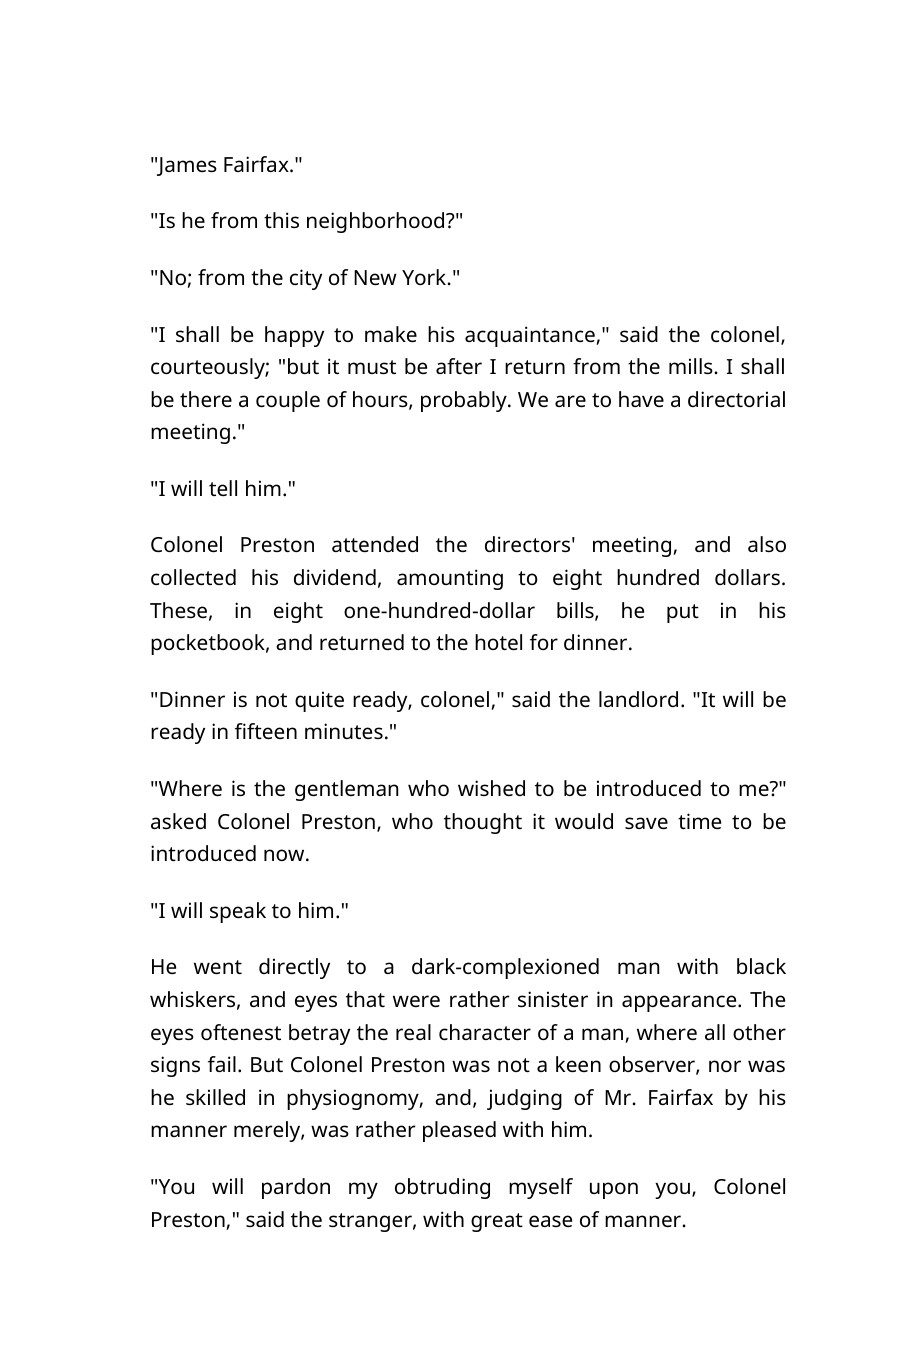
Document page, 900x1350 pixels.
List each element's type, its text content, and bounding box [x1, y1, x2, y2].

text "James Fairfax." [150, 150, 787, 178]
text "Dinner is not quite ready, colonel," said the landlord. "It will be ready in fifteen minutes." [150, 685, 787, 746]
text He went directly to a dark-complexioned man with black whiskers, and eyes that were rather sinister in appearance. The eyes oftenest betray the real character of a man, where all other signs fail. But Colonel Preston was not a keen observer, nor was he skilled in physiognomy, and, judging of Mr. Fairfax by his manner merely, was rather pleased with him. [150, 952, 787, 1144]
text "I will tell him." [150, 474, 787, 502]
text "You will pardon my obtruding myself upon you, Colonel Preston," said the stranger, with great ease of manner. [150, 1172, 787, 1233]
text Colonel Preston attended the directors' meeting, and also collected his dividend, amounting to eight hundred dollars. These, in eight one-hundred-dollar bills, he put in his pocketbook, and returned to the hotel for dinner. [150, 531, 787, 657]
text "Where is the gentleman who wished to be introduced to me?" asked Colonel Preston, who thought it would save time to be introduced now. [150, 774, 787, 868]
text "Is he from this neighborhood?" [150, 207, 787, 235]
text "I will speak to him." [150, 896, 787, 924]
text "No; from the city of New York." [150, 263, 787, 292]
text "I shall be happy to make his acquaintance," said the colonel, courteously; "but it must be after I return from the mills. I shall be there a couple of hours, probably. We are to have a directorial meeting." [150, 320, 787, 446]
